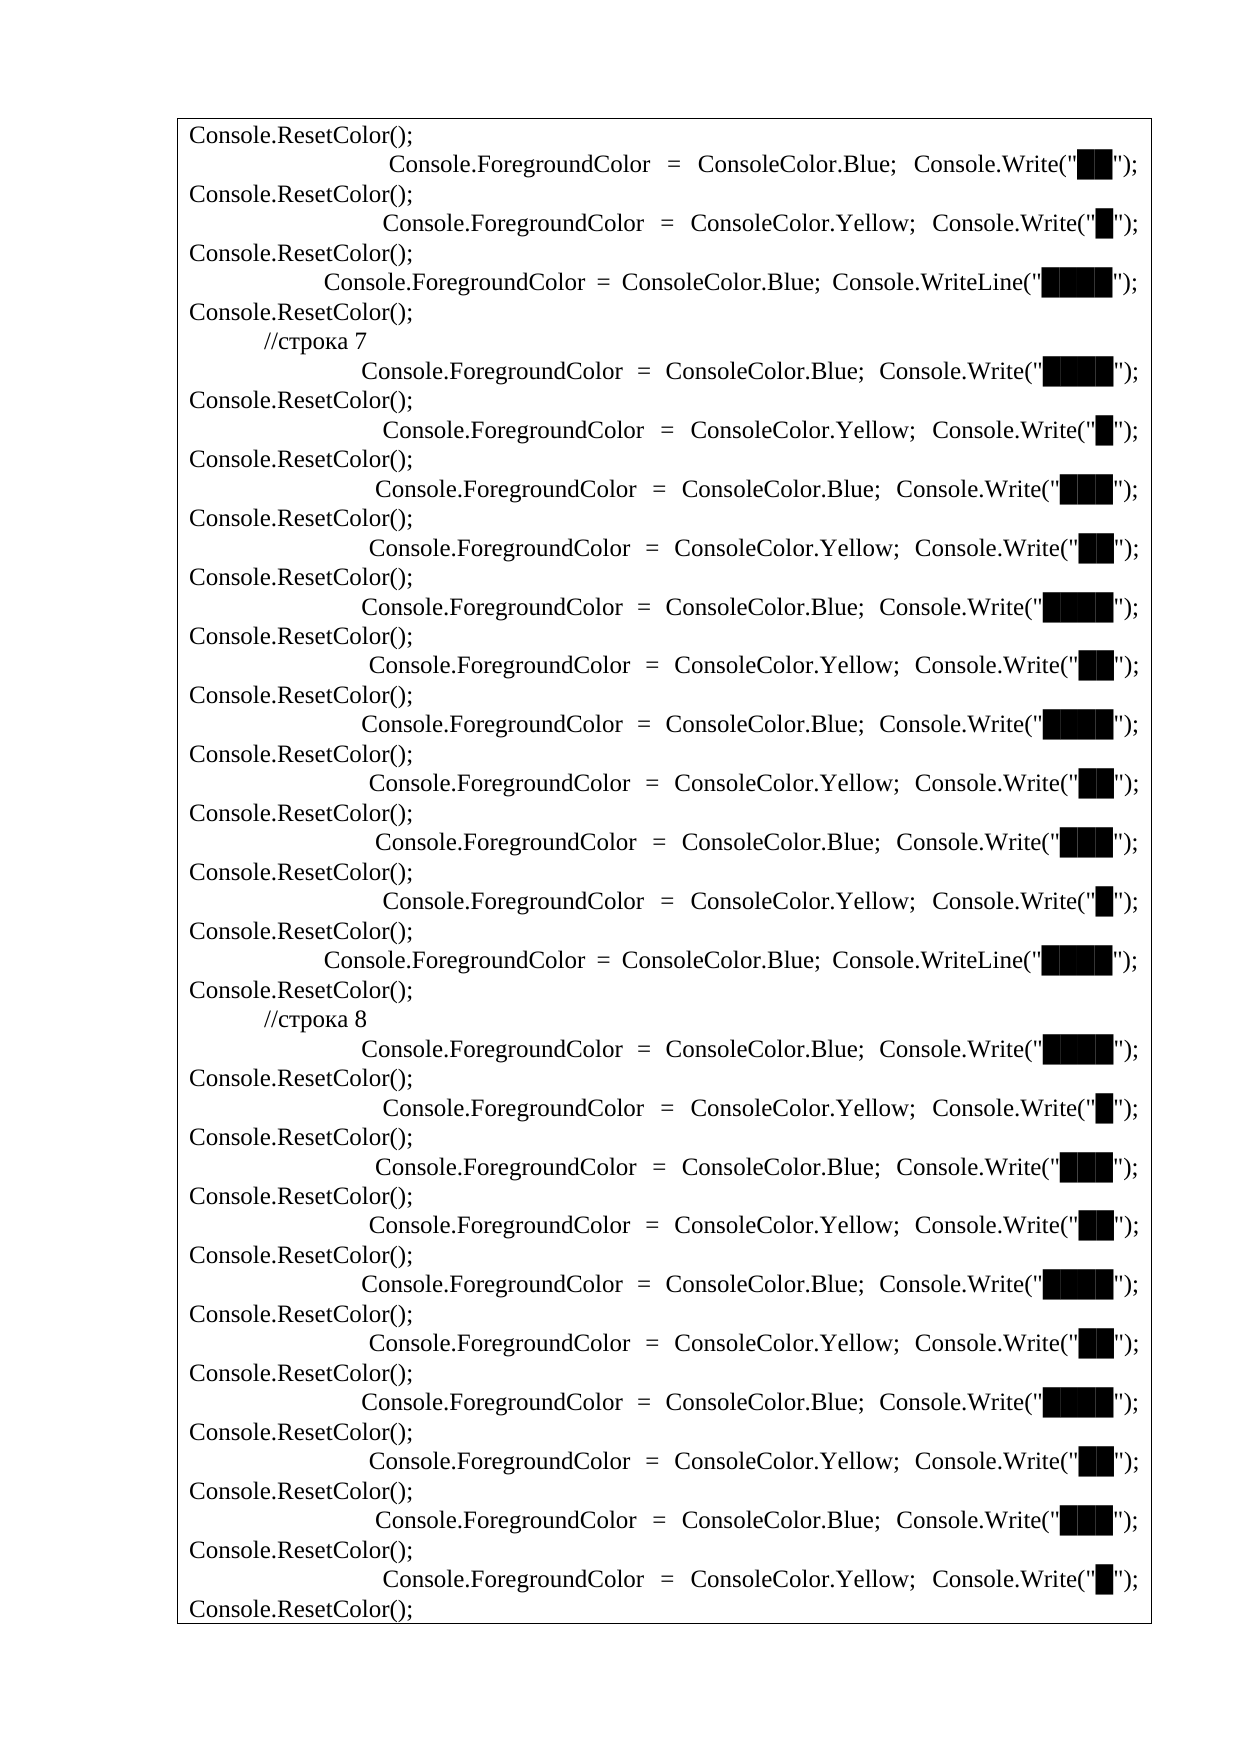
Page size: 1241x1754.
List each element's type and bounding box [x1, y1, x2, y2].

table_header [178, 119, 1151, 1623]
